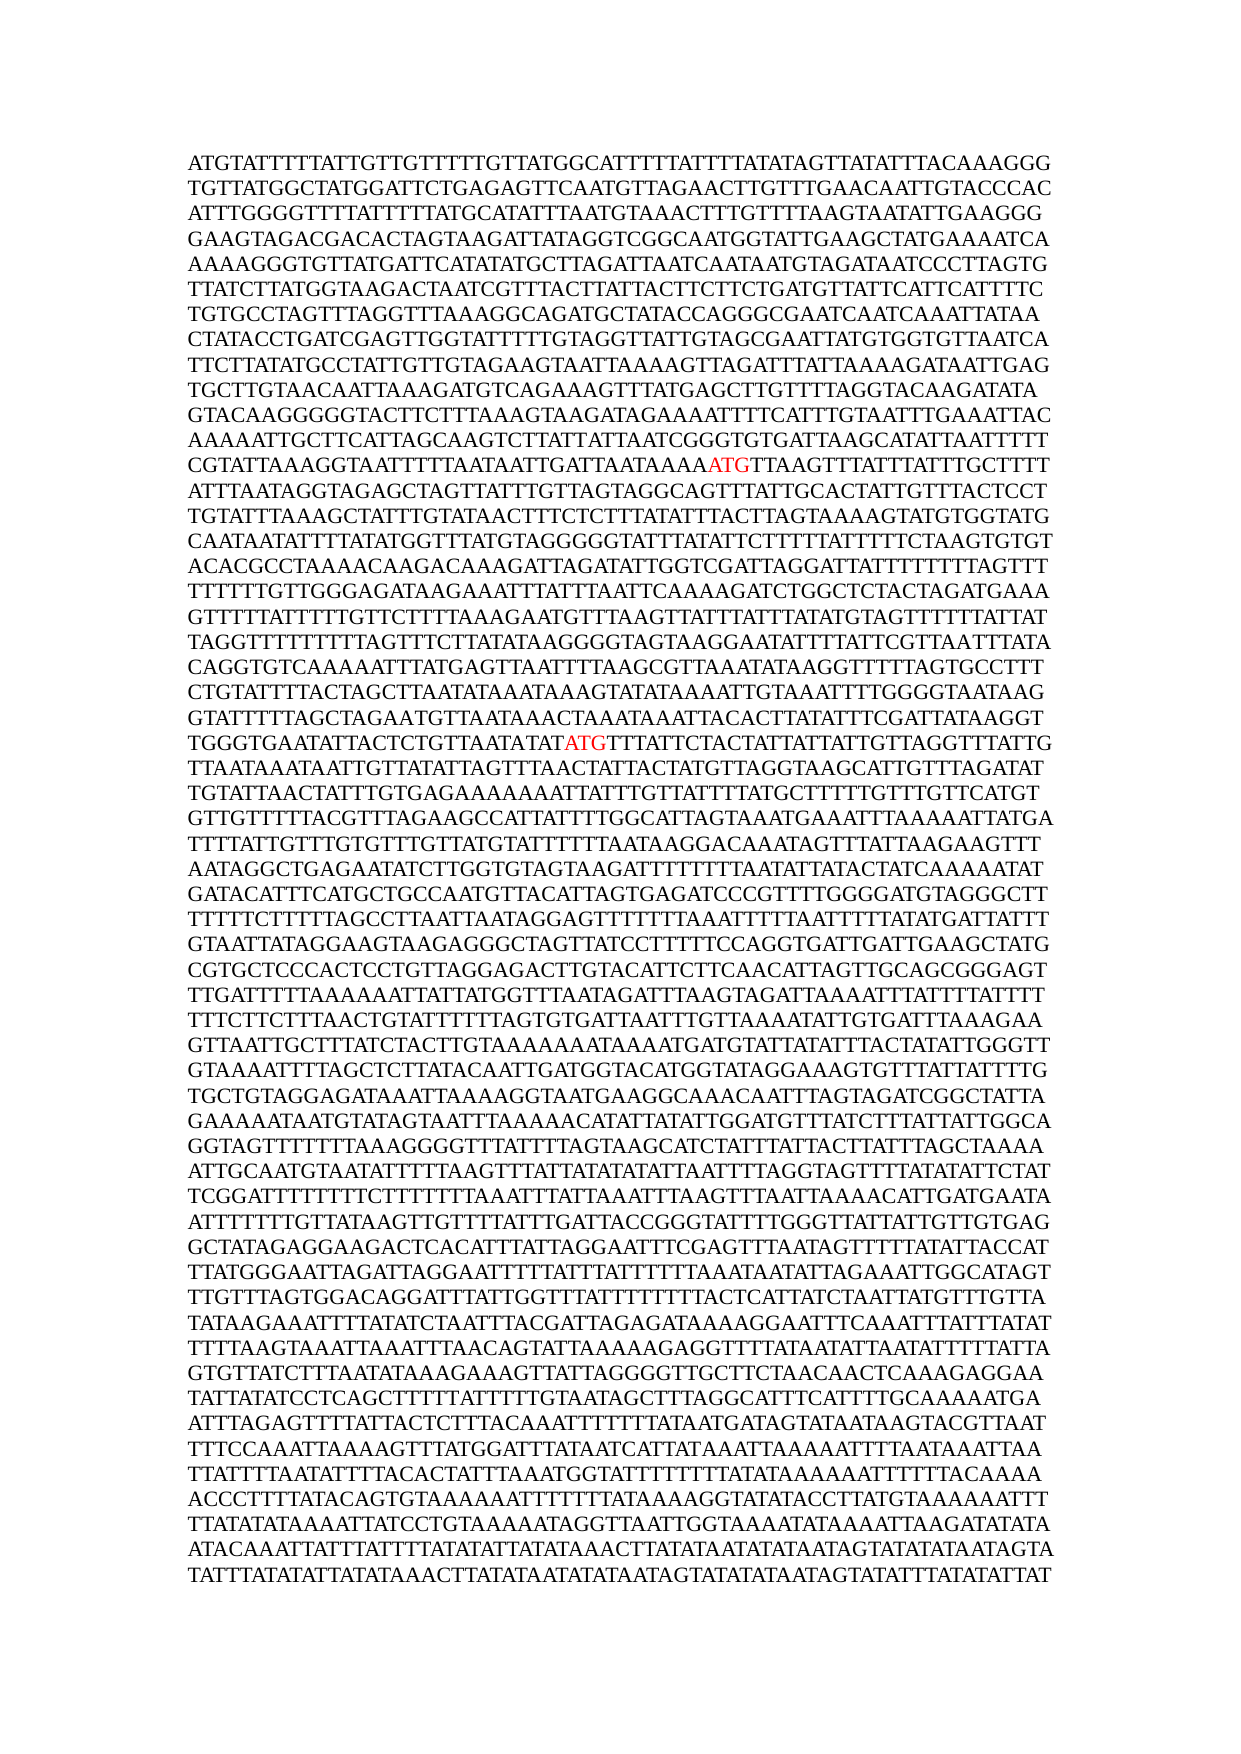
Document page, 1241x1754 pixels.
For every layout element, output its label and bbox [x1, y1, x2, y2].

text [187, 150, 1053, 1587]
